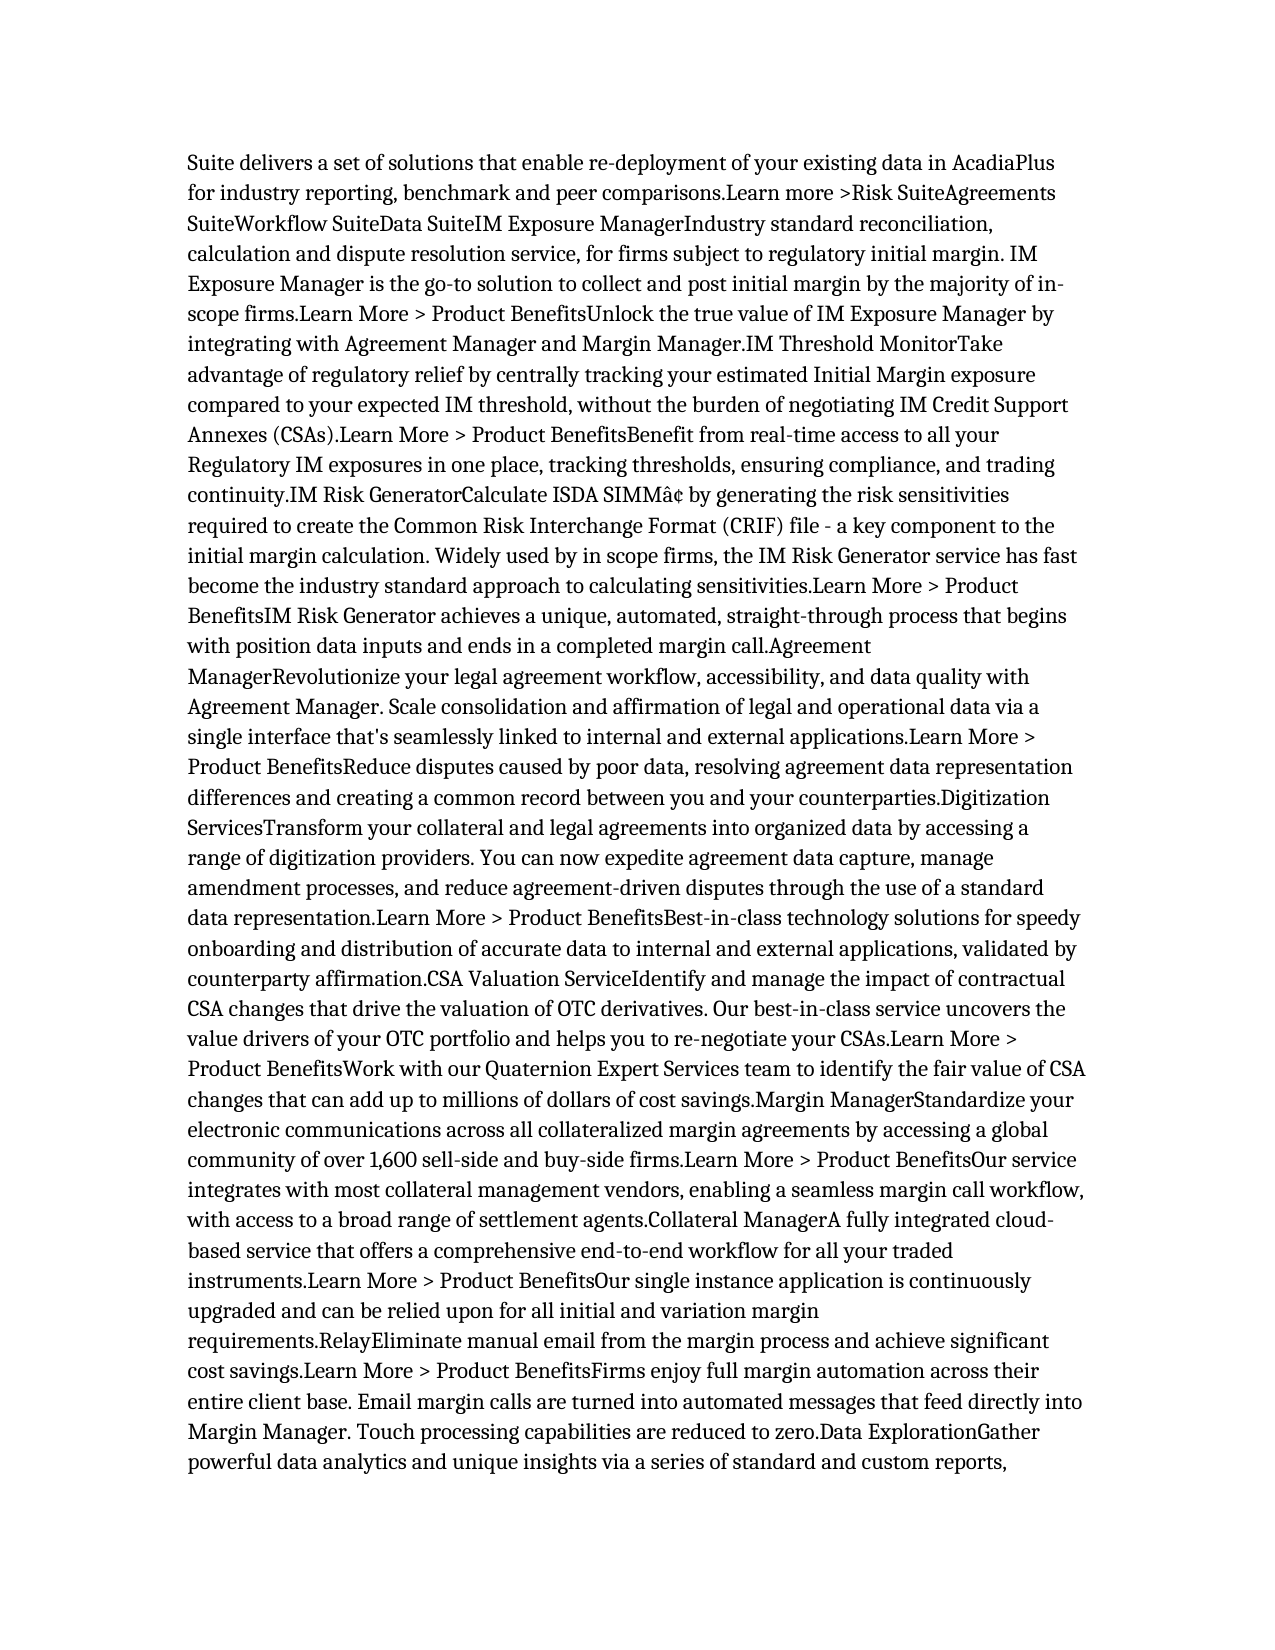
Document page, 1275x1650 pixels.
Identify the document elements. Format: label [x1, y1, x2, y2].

text [187, 150, 1087, 1475]
